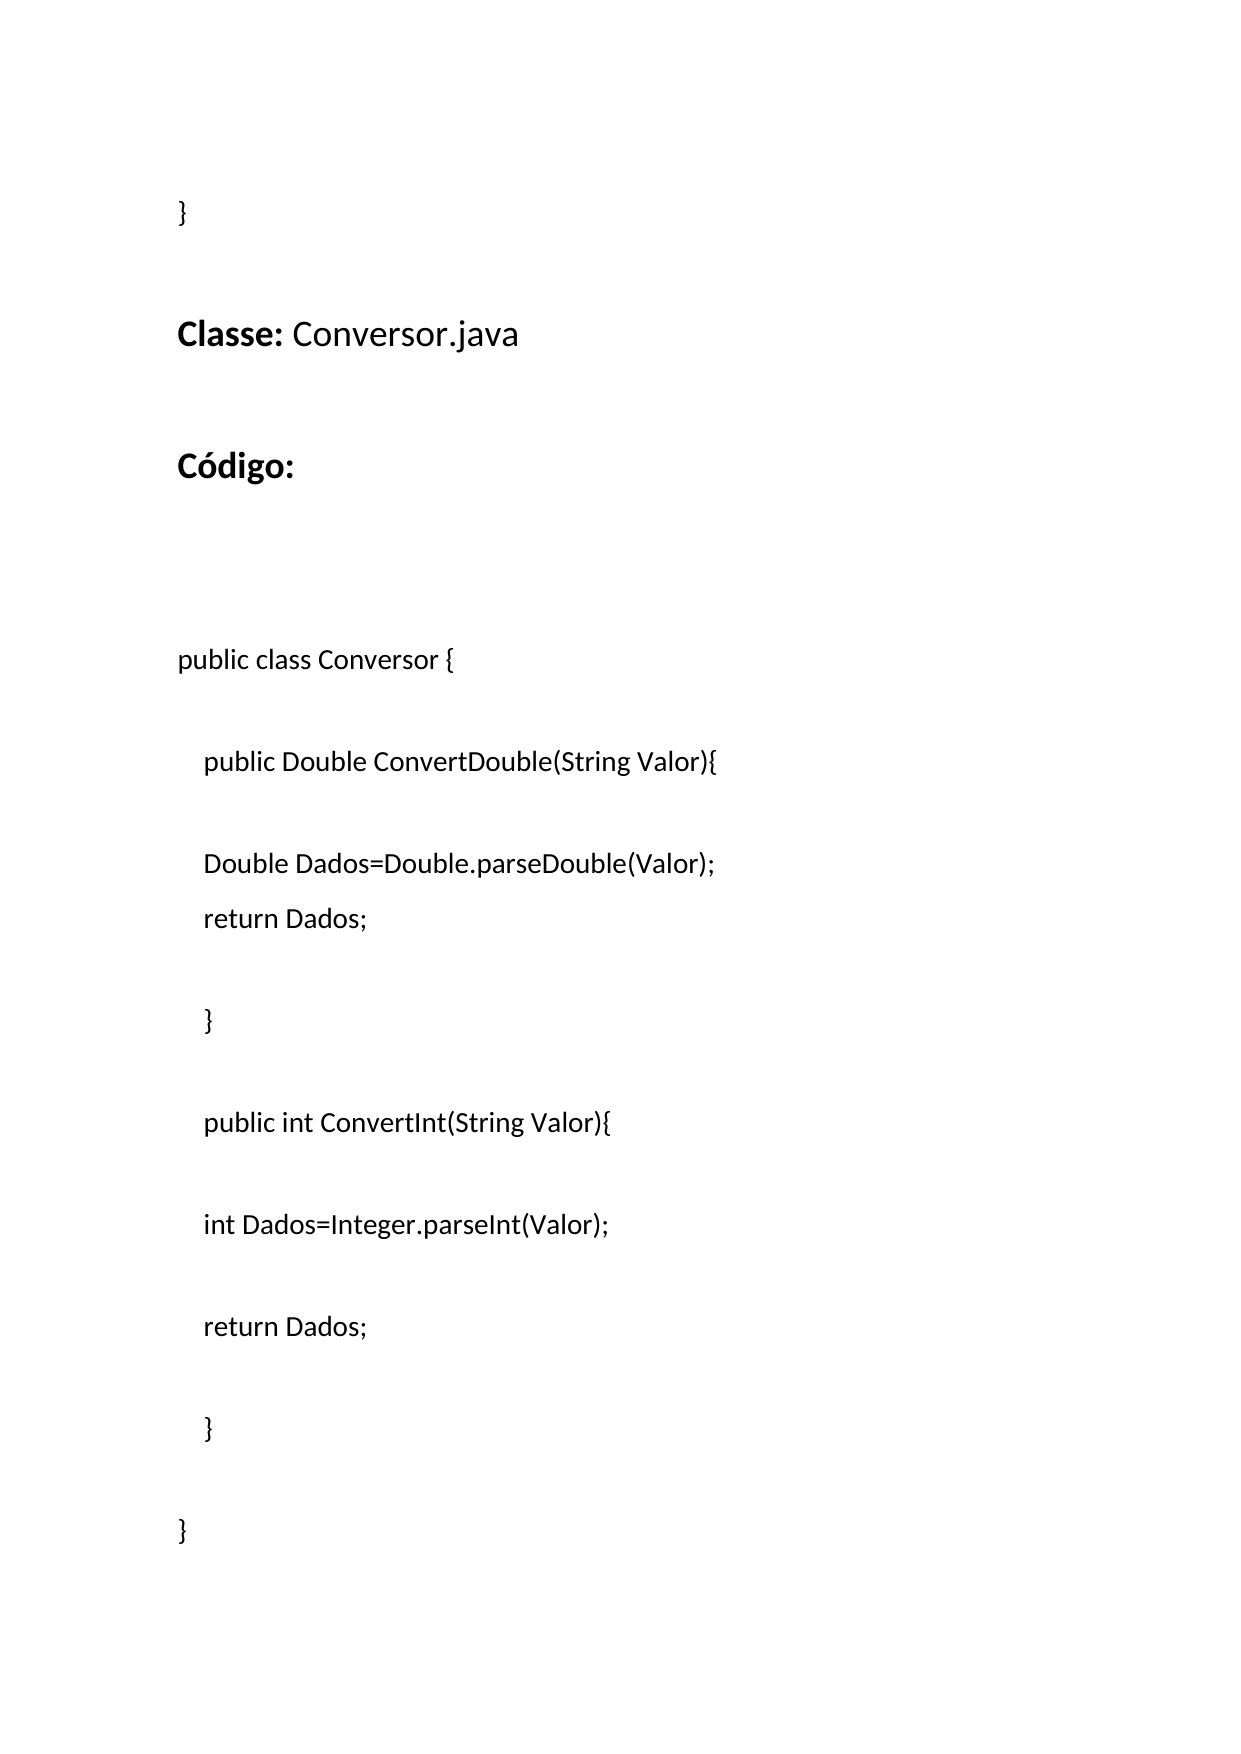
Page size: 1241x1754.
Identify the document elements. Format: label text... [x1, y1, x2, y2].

text Double Dados=Double.parseDouble(Valor); [177, 845, 1063, 881]
text Classe: Conversor.java [177, 310, 1063, 356]
text Código: [177, 442, 1063, 488]
text int Dados=Integer.parseInt(Valor); [177, 1206, 1063, 1242]
text return Dados; [177, 900, 1063, 936]
text } [177, 1410, 1063, 1446]
text public class Conversor { [177, 641, 1063, 677]
text public int ConvertInt(String Valor){ [177, 1104, 1063, 1139]
text } [177, 194, 1063, 230]
text public Double ConvertDouble(String Valor){ [177, 743, 1063, 778]
text } [177, 1512, 1063, 1547]
text return Dados; [177, 1308, 1063, 1343]
text } [177, 1002, 1063, 1038]
